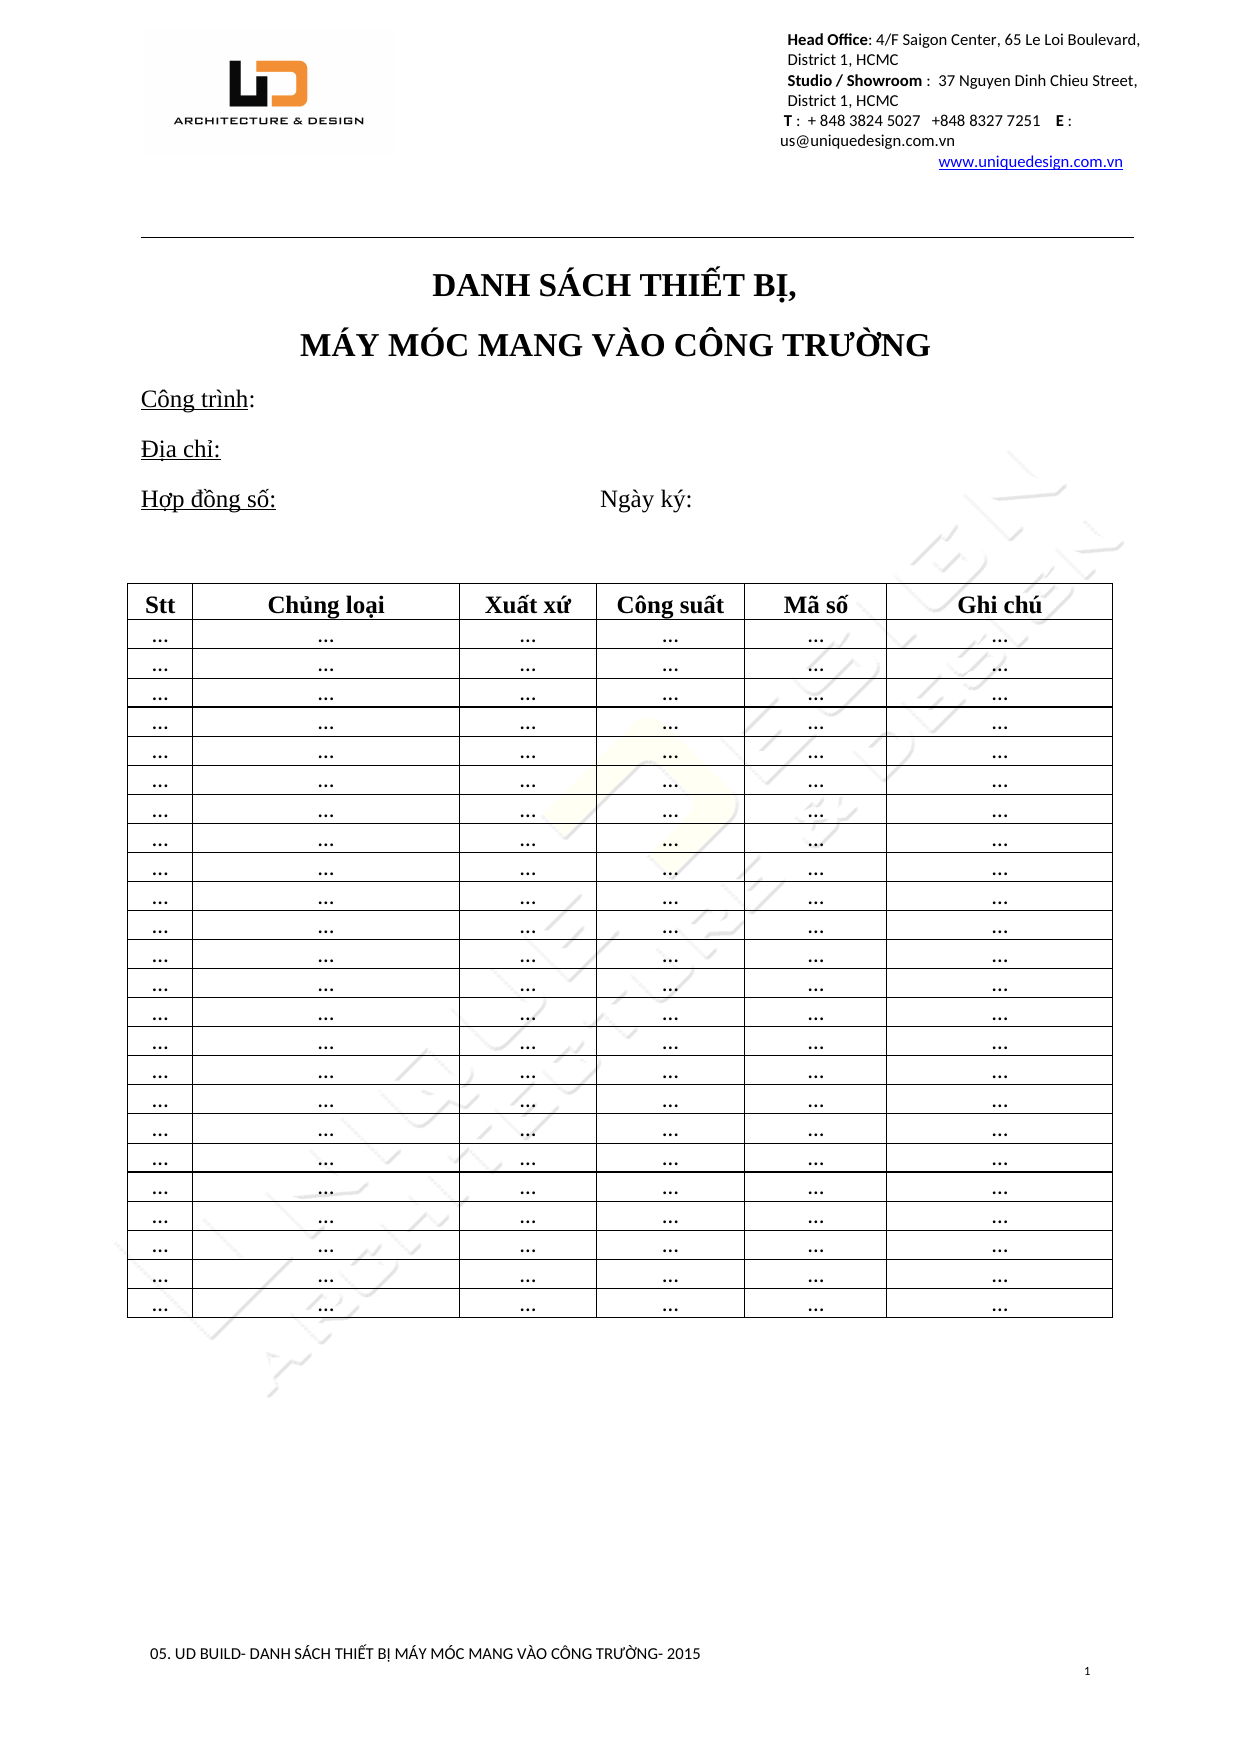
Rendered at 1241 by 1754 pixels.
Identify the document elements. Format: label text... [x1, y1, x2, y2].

picture [142, 29, 395, 156]
text DANH SÁCH THIẾT BỊ, [139, 266, 1090, 304]
table_header Xuất xứ [460, 584, 596, 619]
table_header Công suất [597, 584, 744, 619]
table_header Chủng loại [193, 584, 459, 619]
table_header Mã số [745, 584, 886, 619]
table_header Ghi chú [887, 584, 1112, 619]
text Hợp đồng số: Ngày ký: [141, 484, 1090, 513]
table_header Stt [128, 584, 192, 619]
text MÁY MÓC MANG VÀO CÔNG TRƯỜNG [141, 325, 1090, 363]
text Địa chỉ: [141, 434, 1090, 463]
text Công trình: [141, 384, 1090, 413]
